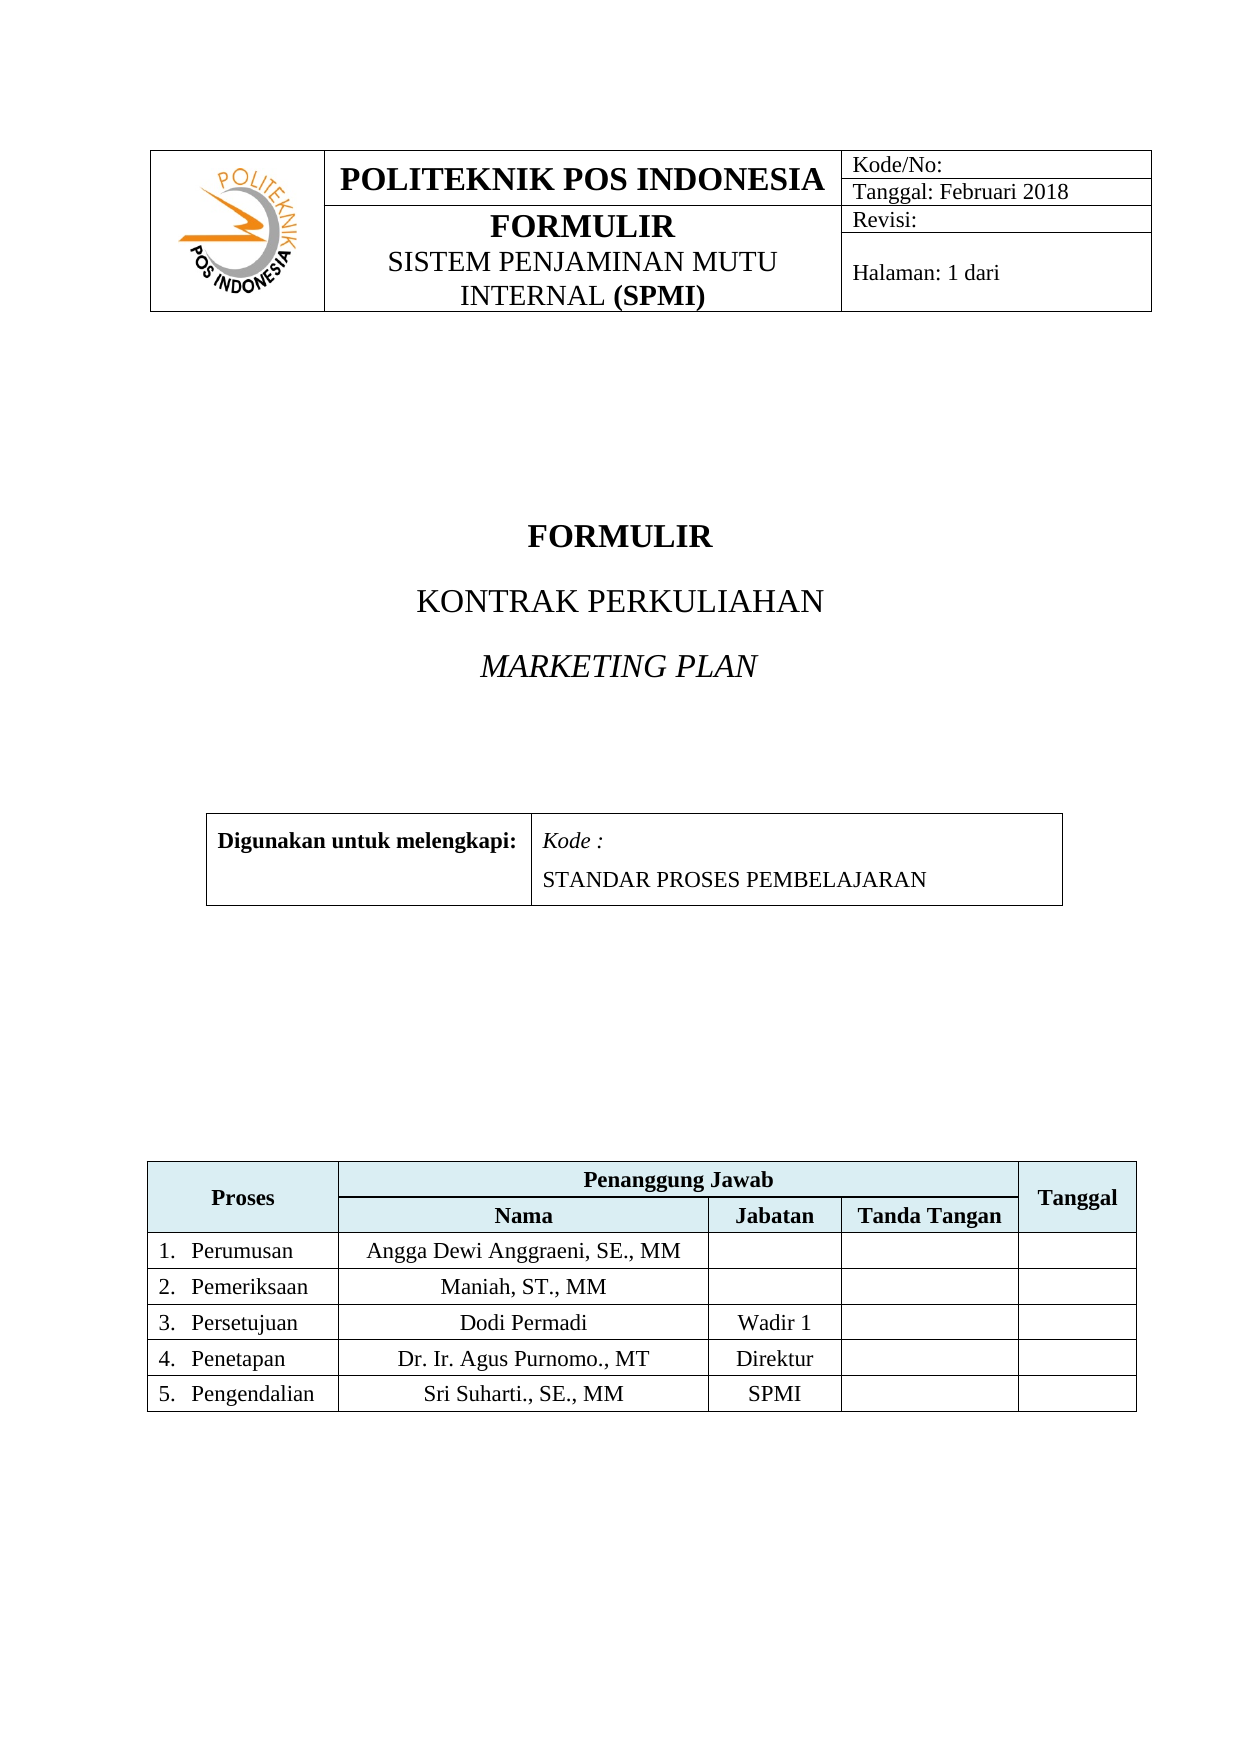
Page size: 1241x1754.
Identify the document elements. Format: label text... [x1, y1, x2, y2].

table_header [151, 151, 324, 311]
table_header Proses [148, 1162, 338, 1232]
table_cell [1019, 1233, 1136, 1268]
table_cell Sri Suharti., SE., MM [339, 1376, 708, 1411]
table_cell Revisi: [842, 206, 1151, 232]
table_cell [1019, 1269, 1136, 1304]
table_cell Tanda Tangan [842, 1198, 1018, 1232]
table_header Tanggal [1019, 1162, 1136, 1232]
table_cell Maniah, ST., MM [339, 1269, 708, 1304]
table_cell Nama [339, 1198, 708, 1232]
table_cell FORMULIR SISTEM PENJAMINAN MUTU INTERNAL (SPMI) [325, 206, 841, 311]
table_cell [842, 1233, 1018, 1268]
picture [178, 168, 297, 294]
table_header Kode : STANDAR PROSES PEMBELAJARAN [532, 814, 1062, 904]
table_cell [842, 1376, 1018, 1411]
table_cell Tanggal: Februari 2018 [842, 179, 1151, 205]
table_header Kode/No: [842, 151, 1151, 177]
table_cell Pemeriksaan [148, 1269, 338, 1304]
text KONTRAK PERKULIAHAN [150, 581, 1090, 620]
table_cell Direktur [709, 1340, 841, 1375]
table_cell Penetapan [148, 1340, 338, 1375]
table_cell Dr. Ir. Agus Purnomo., MT [339, 1340, 708, 1375]
table_header Digunakan untuk melengkapi: [207, 814, 531, 904]
table_cell [842, 1269, 1018, 1304]
text MARKETING PLAN [150, 646, 1090, 684]
table_cell Persetujuan [148, 1305, 338, 1339]
table_cell [842, 1305, 1018, 1339]
table_cell Pengendalian [148, 1376, 338, 1411]
table_cell Dodi Permadi [339, 1305, 708, 1339]
table_cell [709, 1233, 841, 1268]
table_header POLITEKNIK POS INDONESIA [325, 151, 841, 205]
table_cell Wadir 1 [709, 1305, 841, 1339]
table_cell [842, 1340, 1018, 1375]
table_header Penanggung Jawab [339, 1162, 1018, 1196]
table_cell SPMI [709, 1376, 841, 1411]
table_cell Angga Dewi Anggraeni, SE., MM [339, 1233, 708, 1268]
table_cell Jabatan [709, 1198, 841, 1232]
table_cell Perumusan [148, 1233, 338, 1268]
table_cell [709, 1269, 841, 1304]
text FORMULIR [150, 516, 1090, 555]
table_cell [1019, 1305, 1136, 1339]
table_cell Halaman: 1 dari [842, 233, 1151, 311]
table_cell [1019, 1376, 1136, 1411]
table_cell [1019, 1340, 1136, 1375]
